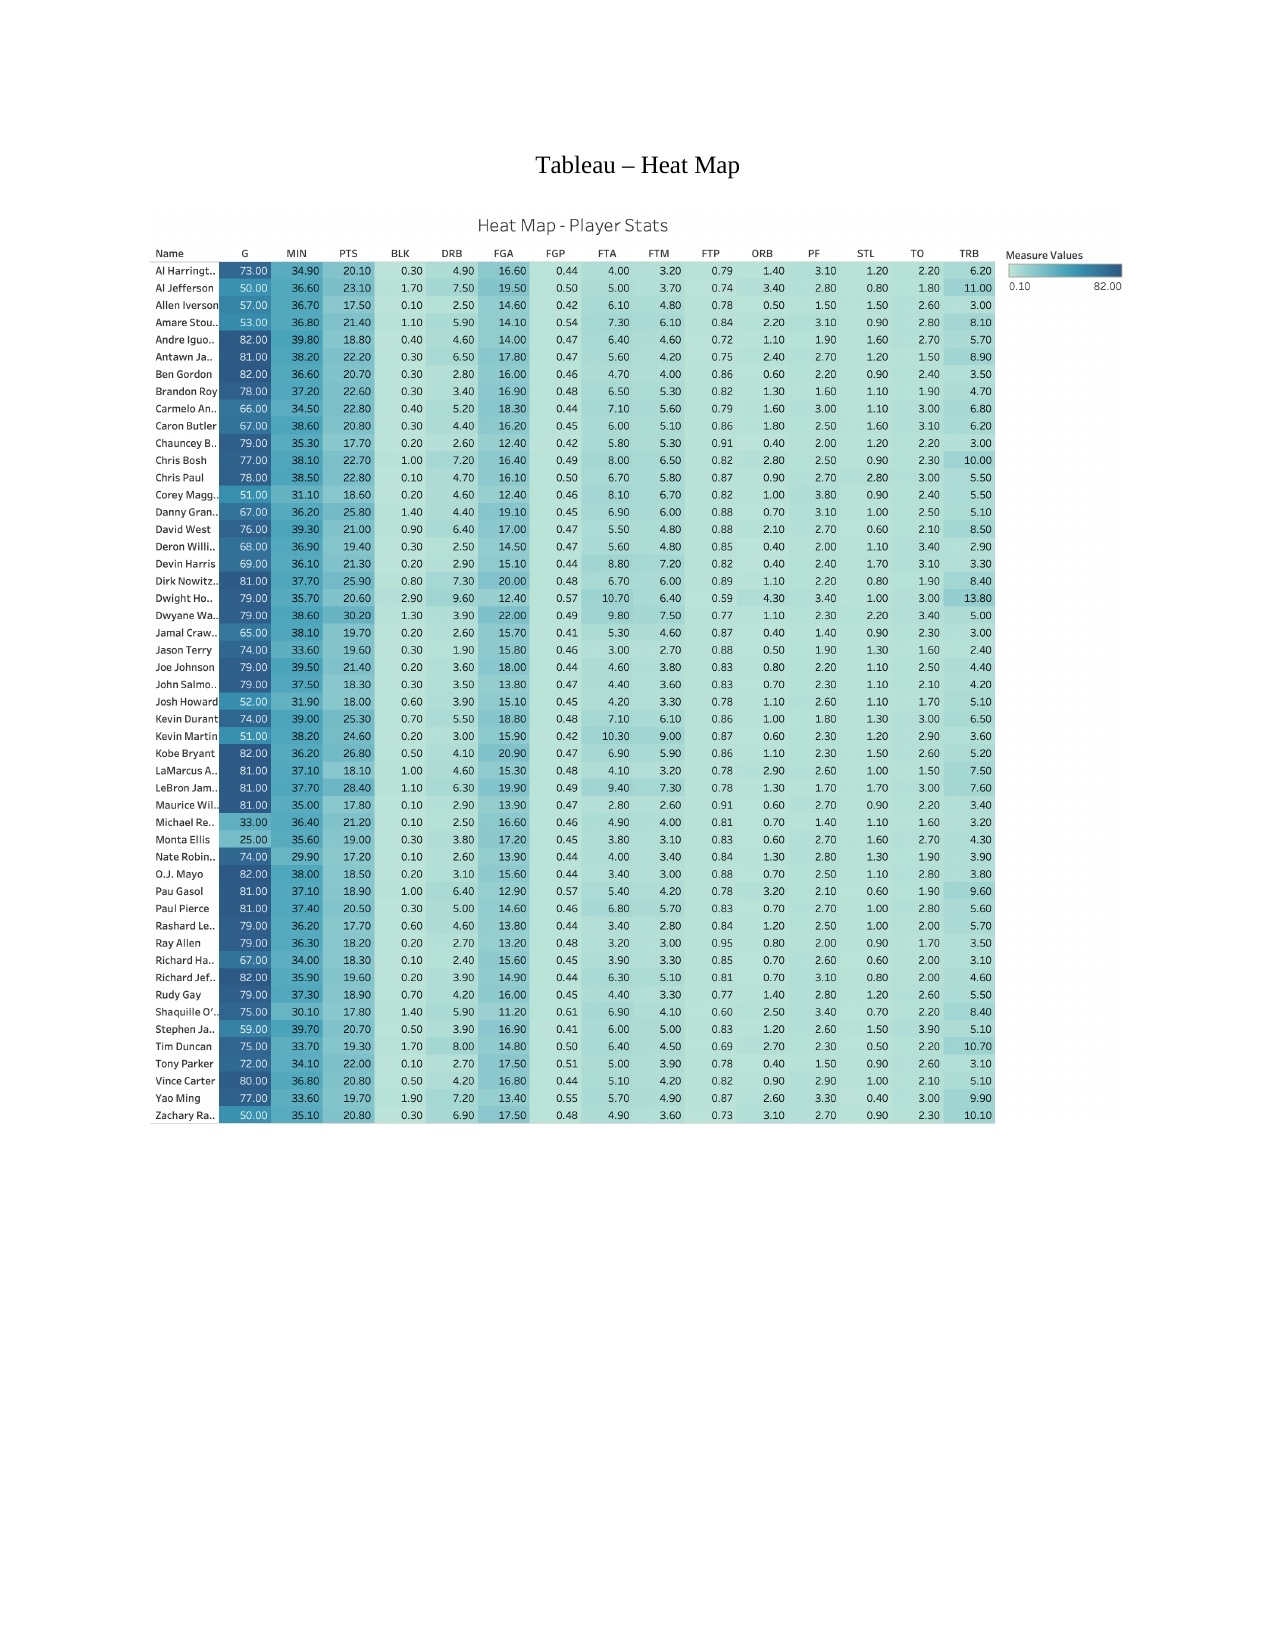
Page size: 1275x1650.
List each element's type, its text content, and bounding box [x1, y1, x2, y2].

picture [150, 207, 1125, 1124]
text Tableau – Heat Map [150, 150, 1125, 179]
